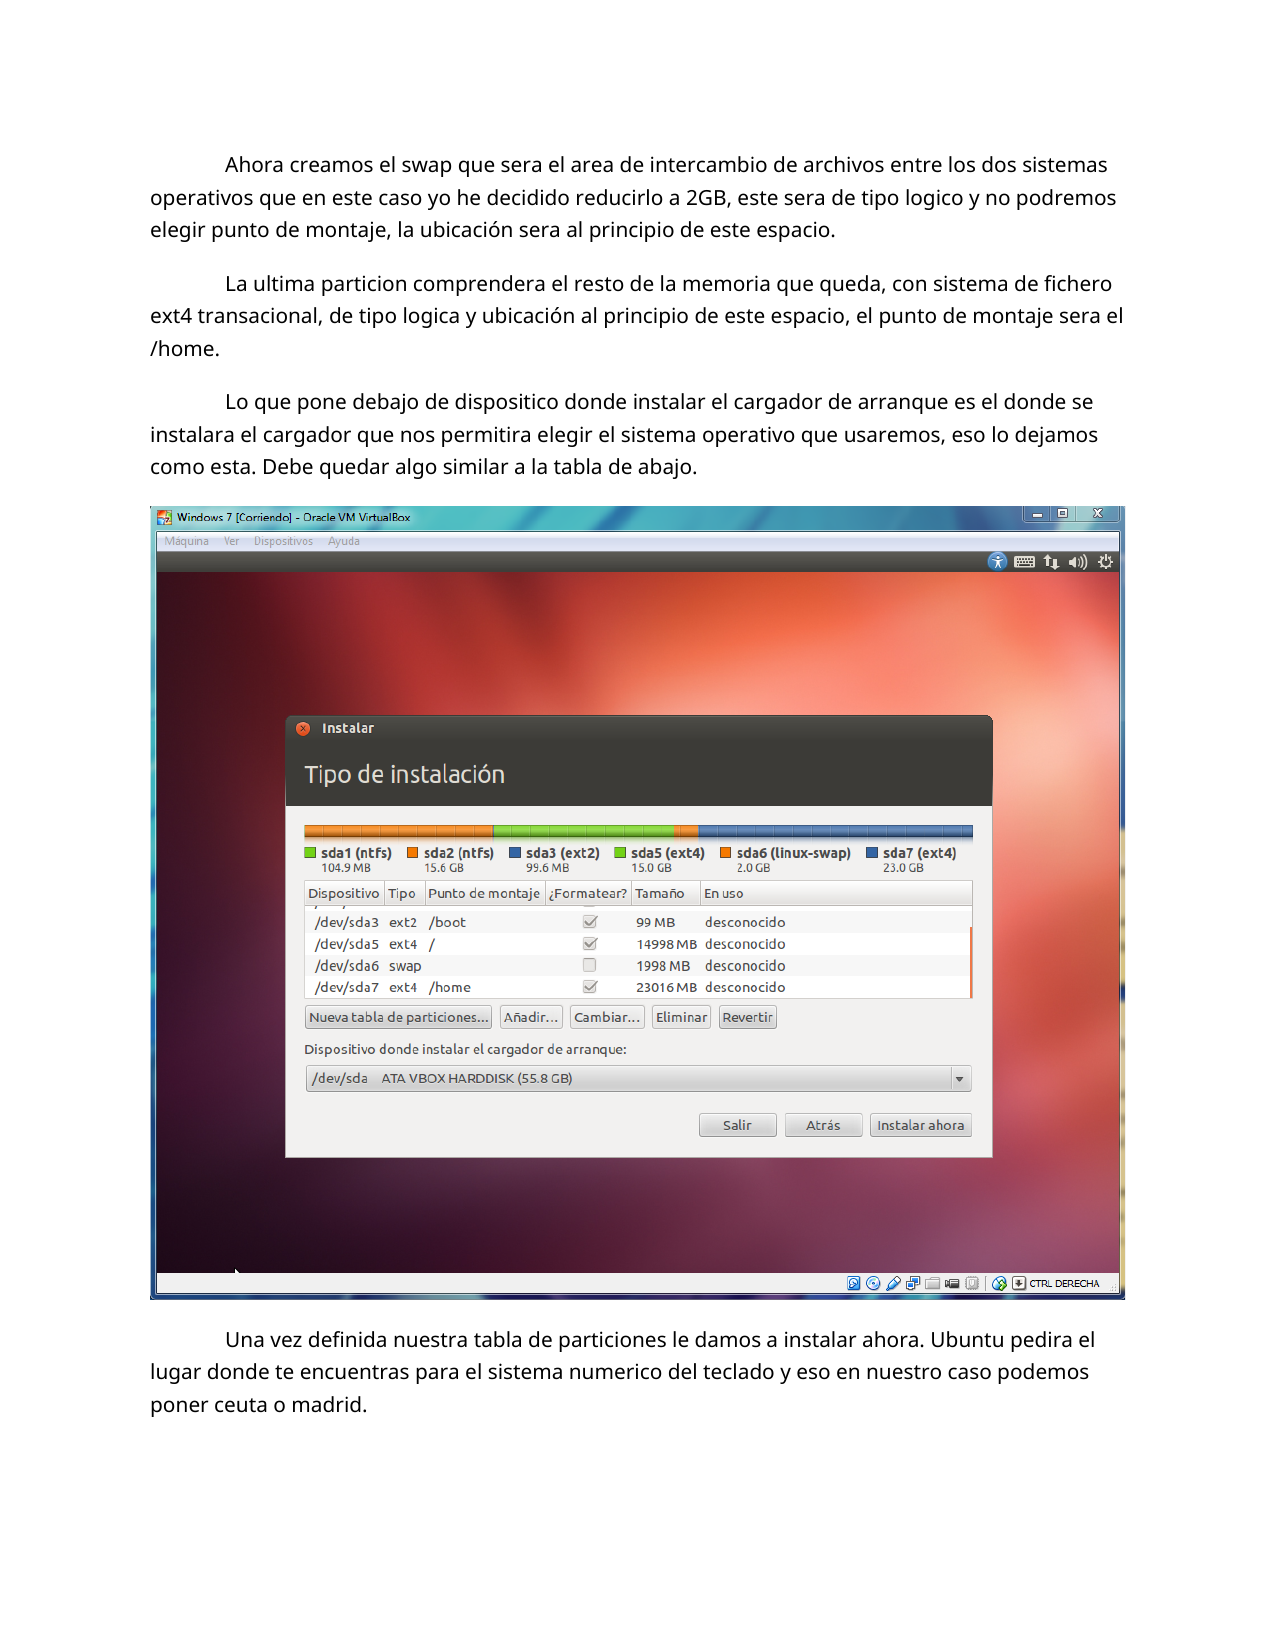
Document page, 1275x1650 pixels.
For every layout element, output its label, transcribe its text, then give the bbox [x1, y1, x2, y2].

text Una vez definida nuestra tabla de particiones le damos a instalar ahora. Ubuntu pedira el lugar donde te encuentras para el sistema numerico del teclado y eso en nuestro caso podemos poner ceuta o madrid. [150, 1325, 1125, 1418]
picture [150, 506, 1125, 1300]
text La ultima particion comprendera el resto de la memoria que queda, con sistema de fichero ext4 transacional, de tipo logica y ubicación al principio de este espacio, el punto de montaje sera el /home. [150, 269, 1125, 362]
text Lo que pone debajo de dispositico donde instalar el cargador de arranque es el donde se instalara el cargador que nos permitira elegir el sistema operativo que usaremos, eso lo dejamos como esta. Debe quedar algo similar a la tabla de abajo. [150, 387, 1125, 481]
text Ahora creamos el swap que sera el area de intercambio de archivos entre los dos sistemas operativos que en este caso yo he decidido reducirlo a 2GB, este sera de tipo logico y no podremos elegir punto de montaje, la ubicación sera al principio de este espacio. [150, 150, 1125, 244]
